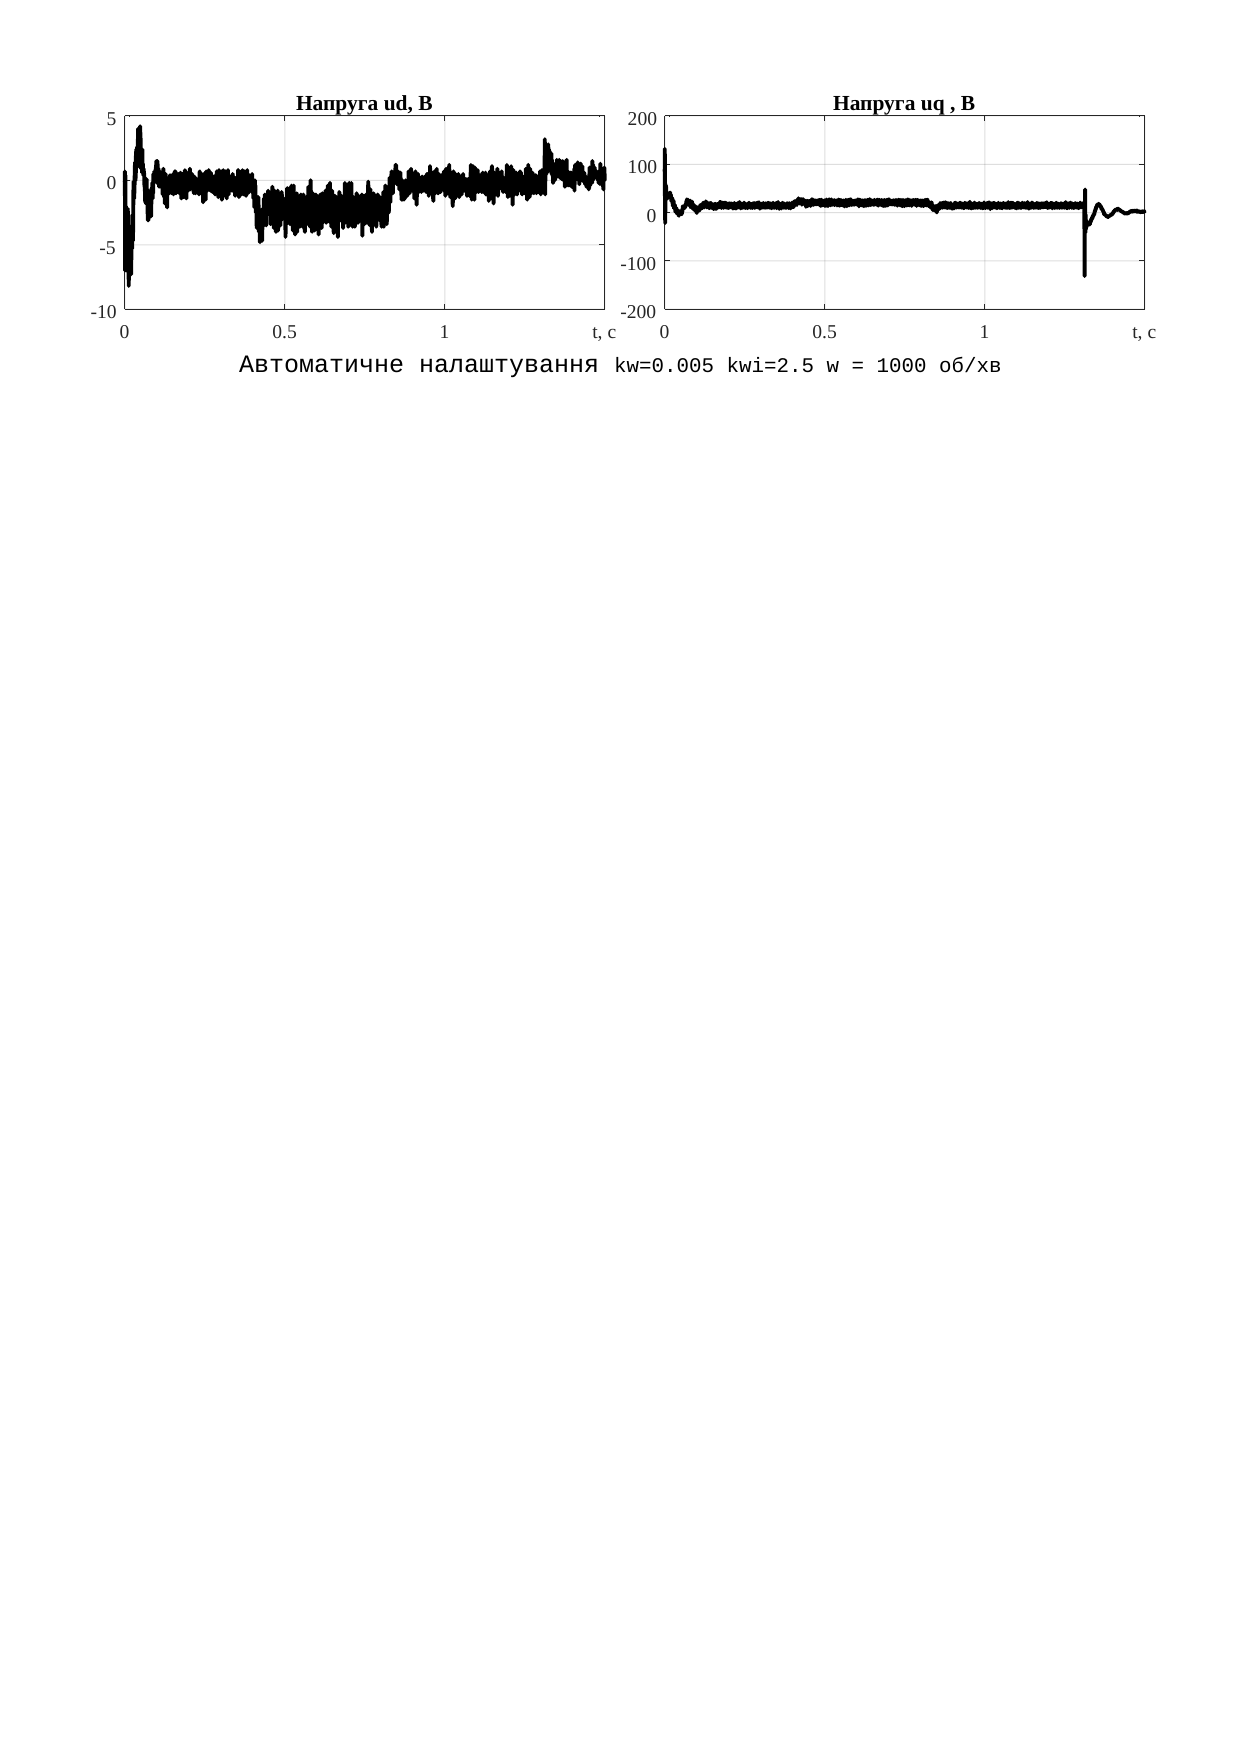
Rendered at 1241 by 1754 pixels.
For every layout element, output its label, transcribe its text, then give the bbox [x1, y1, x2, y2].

text Автоматичне налаштування kw=0.005 kwi=2.5 w = 1000 об/хв [75, 352, 1165, 380]
